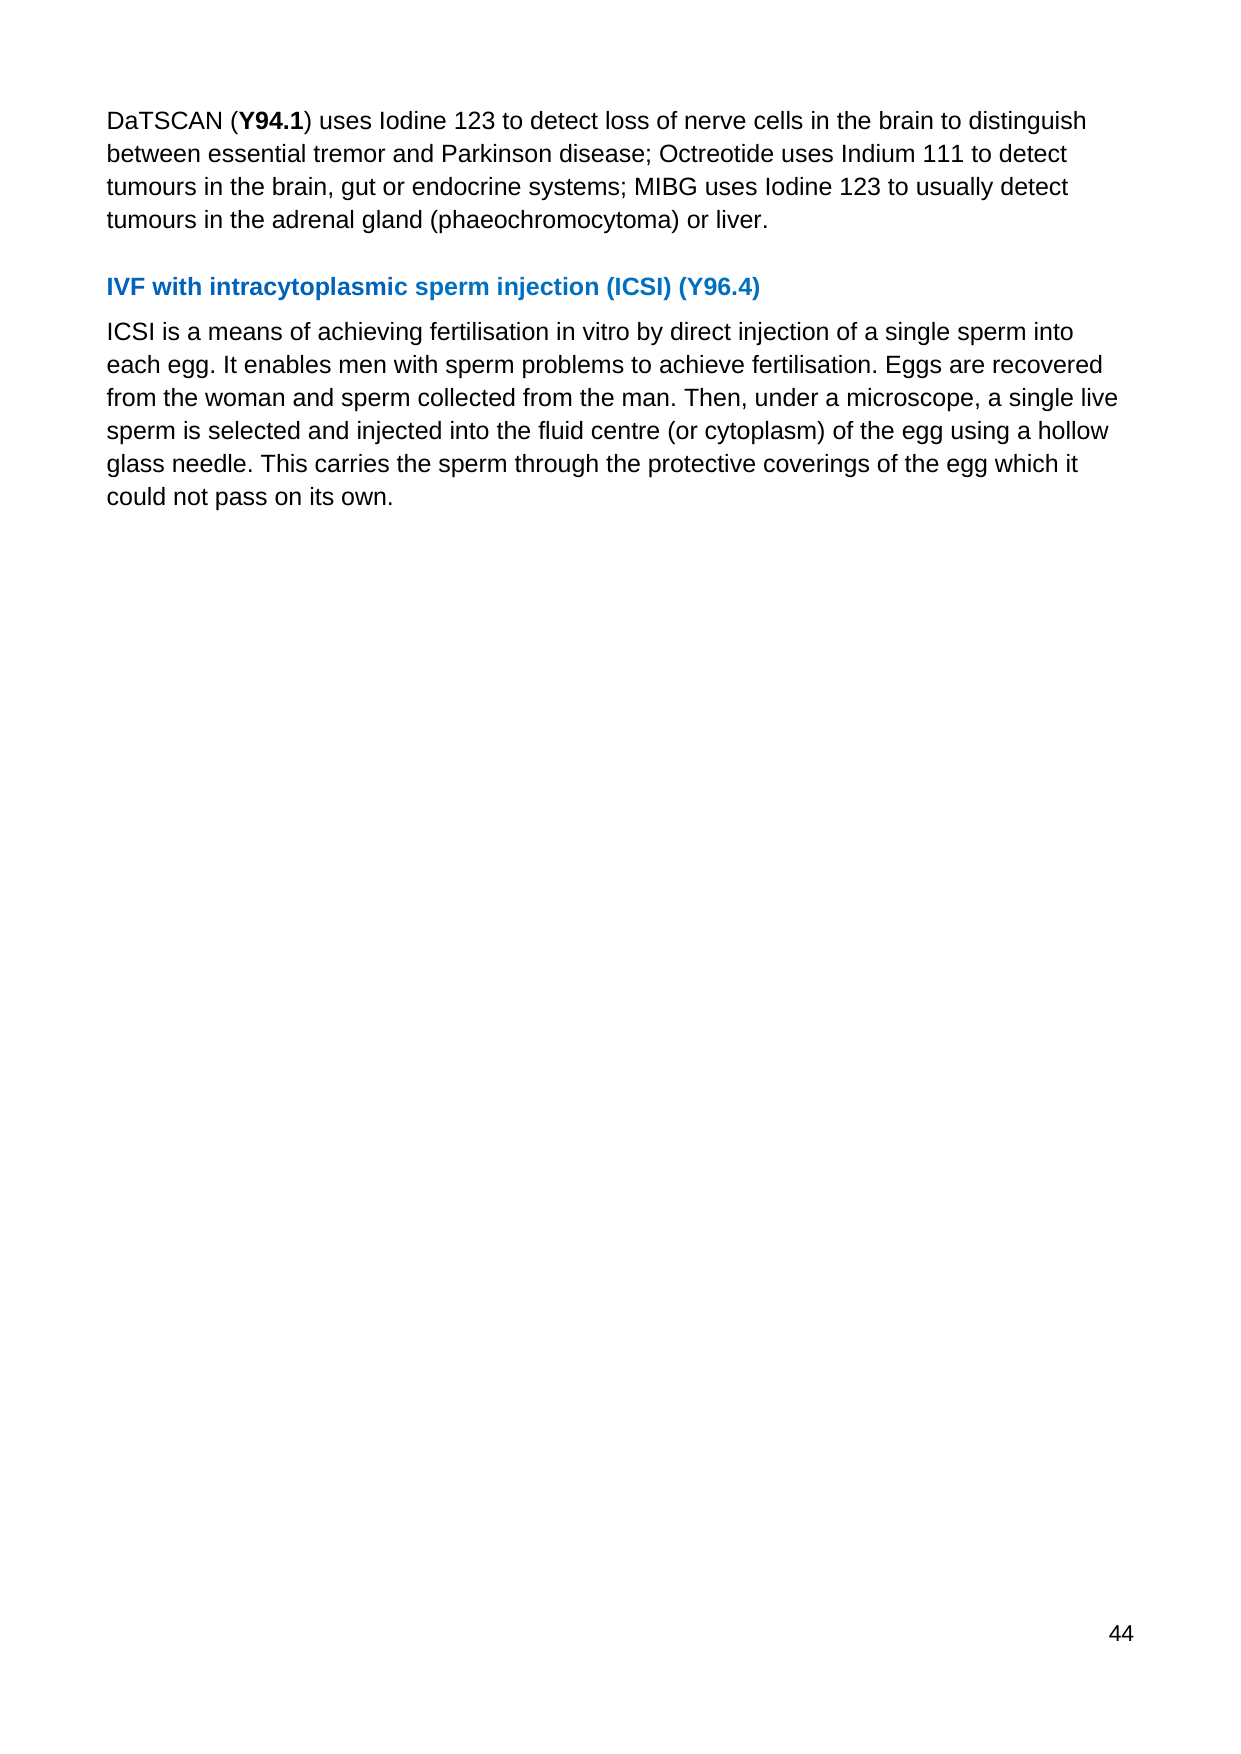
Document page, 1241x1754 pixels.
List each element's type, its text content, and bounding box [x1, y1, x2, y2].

text DaTSCAN (Y94.1) uses Iodine 123 to detect loss of nerve cells in the brain to distinguish between essential tremor and Parkinson disease; Octreotide uses Indium 111 to detect tumours in the brain, gut or endocrine systems; MIBG uses Iodine 123 to usually detect tumours in the adrenal gland (phaeochromocytoma) or liver. [106, 106, 1134, 234]
text ICSI is a means of achieving fertilisation in vitro by direct injection of a single sperm into each egg. It enables men with sperm problems to achieve fertilisation. Eggs are recovered from the woman and sperm collected from the man. Then, under a microscope, a single live sperm is selected and injected into the fluid centre (or cytoplasm) of the egg using a hollow glass needle. This carries the sperm through the protective coverings of the egg which it could not pass on its own. [106, 317, 1134, 511]
subtitle IVF with intracytoplasmic sperm injection (ICSI) (Y96.4) [106, 271, 1134, 300]
